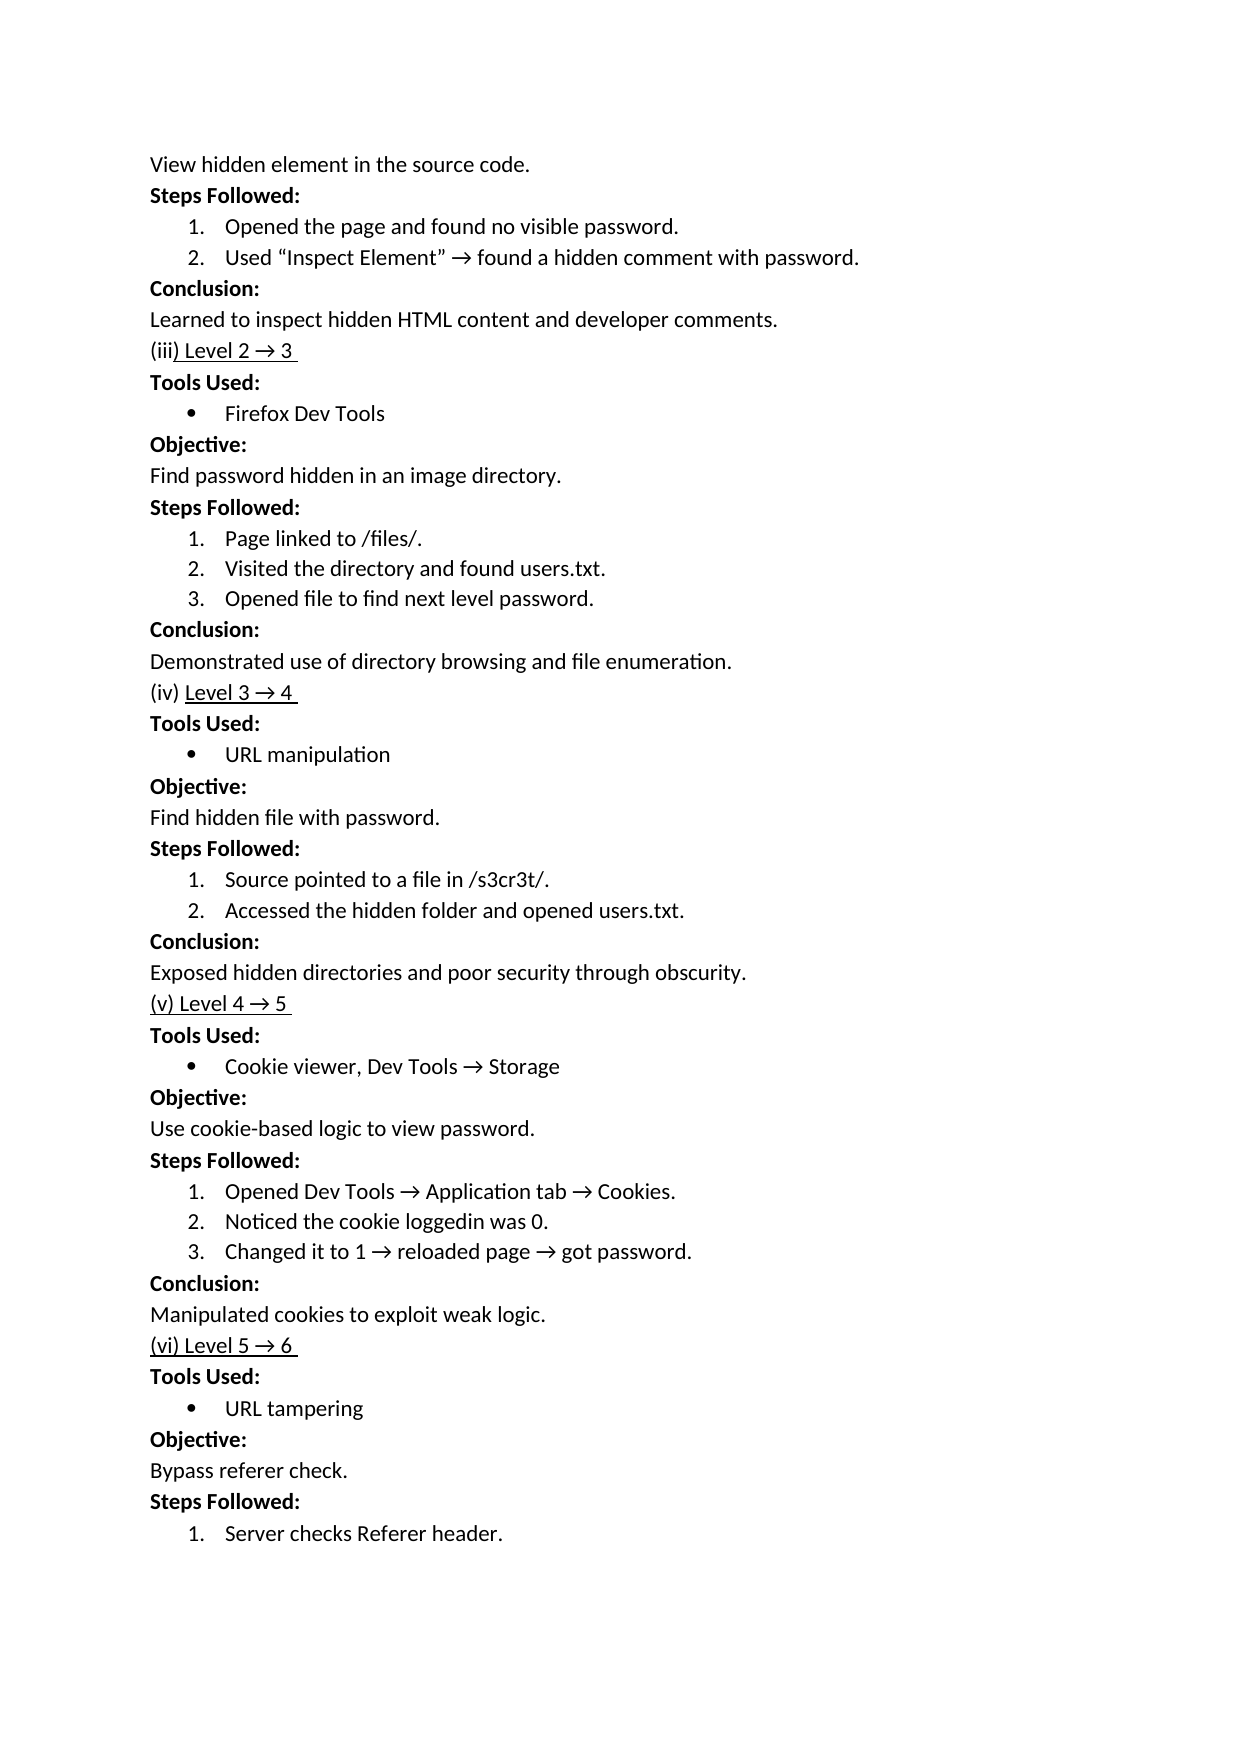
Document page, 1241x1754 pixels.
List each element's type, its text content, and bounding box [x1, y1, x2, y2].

text Bypass referer check. [150, 1456, 1090, 1484]
text Conclusion: [150, 274, 1090, 302]
text Tools Used: [150, 1021, 1090, 1049]
text (iv) Level 3 → 4 [150, 678, 1090, 706]
text Use cookie-based logic to view password. [150, 1114, 1090, 1143]
list Source pointed to a file in /s3cr3t/. [187, 866, 1090, 894]
text View hidden element in the source code. [150, 150, 1090, 178]
text Find hidden file with password. [150, 803, 1090, 831]
text Conclusion: [150, 927, 1090, 955]
text Steps Followed: [150, 181, 1090, 209]
text Exposed hidden directories and poor security through obscurity. [150, 958, 1090, 986]
list Firefox Dev Tools [187, 399, 1090, 427]
text Demonstrated use of directory browsing and file enumeration. [150, 647, 1090, 675]
list Opened file to find next level password. [187, 584, 1090, 612]
list Page linked to /files/. [187, 524, 1090, 552]
list Visited the directory and found users.txt. [187, 554, 1090, 582]
text Steps Followed: [150, 1487, 1090, 1516]
text Steps Followed: [150, 493, 1090, 521]
text (v) Level 4 → 5 [150, 989, 1090, 1018]
text Conclusion: [150, 1269, 1090, 1297]
list Server checks Referer header. [187, 1519, 1090, 1547]
list Opened the page and found no visible password. [187, 212, 1090, 241]
text Learned to inspect hidden HTML content and developer comments. [150, 305, 1090, 333]
text Objective: [150, 430, 1090, 458]
text (vi) Level 5 → 6 [150, 1331, 1090, 1359]
text Tools Used: [150, 1362, 1090, 1391]
list Opened Dev Tools → Application tab → Cookies. [187, 1177, 1090, 1205]
list URL tampering [187, 1394, 1090, 1422]
text Objective: [150, 772, 1090, 800]
list Accessed the hidden folder and opened users.txt. [187, 896, 1090, 924]
list Cookie viewer, Dev Tools → Storage [187, 1052, 1090, 1080]
text Manipulated cookies to exploit weak logic. [150, 1300, 1090, 1328]
text Tools Used: [150, 709, 1090, 737]
text Steps Followed: [150, 1146, 1090, 1174]
text Objective: [150, 1425, 1090, 1453]
list Used “Inspect Element” → found a hidden comment with password. [187, 243, 1090, 271]
list Changed it to 1 → reloaded page → got password. [187, 1237, 1090, 1266]
text Objective: [150, 1083, 1090, 1111]
list Noticed the cookie loggedin was 0. [187, 1207, 1090, 1235]
list URL manipulation [187, 741, 1090, 769]
text (iii) Level 2 → 3 [150, 336, 1090, 364]
text Tools Used: [150, 368, 1090, 396]
text Find password hidden in an image directory. [150, 461, 1090, 489]
text Steps Followed: [150, 834, 1090, 862]
text Conclusion: [150, 616, 1090, 644]
